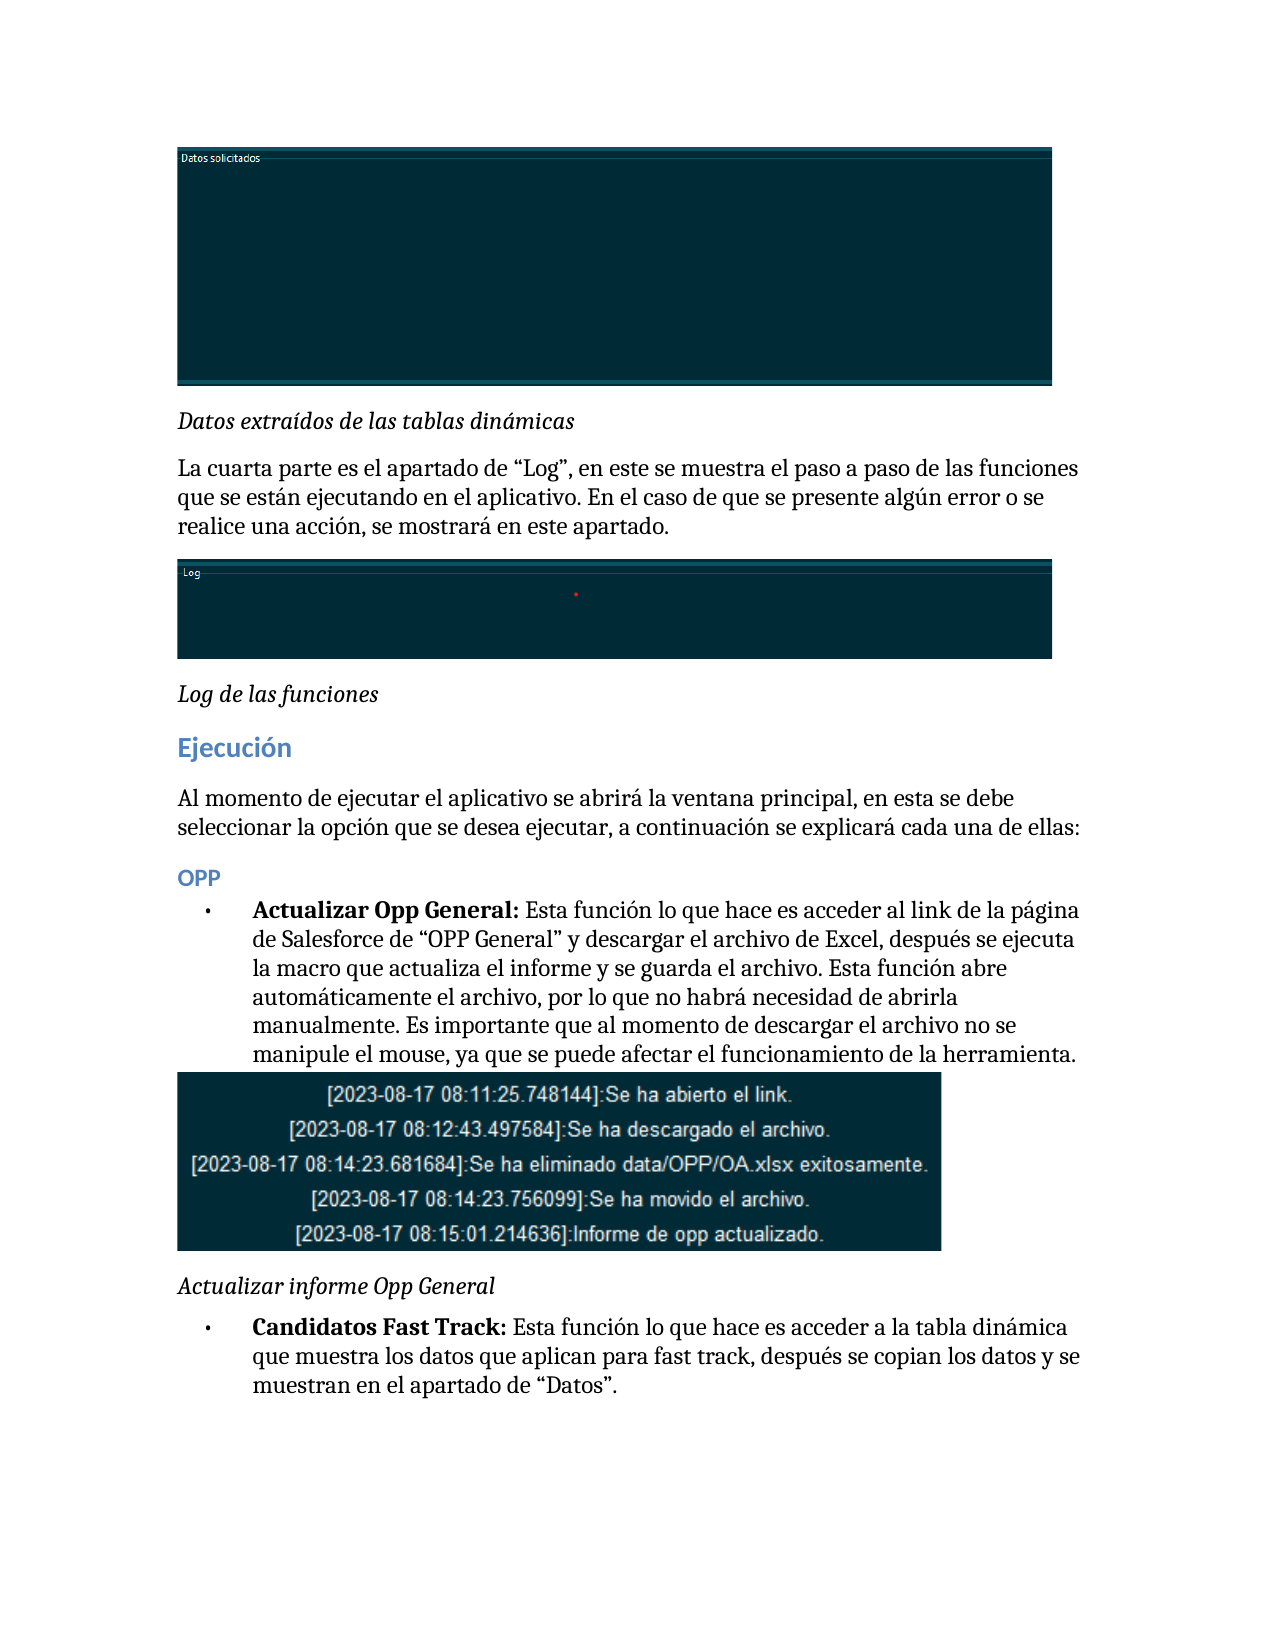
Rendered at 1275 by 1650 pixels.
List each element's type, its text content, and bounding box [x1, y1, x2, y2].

picture [478, 1191, 493, 1206]
picture [455, 1191, 475, 1206]
picture [312, 1191, 350, 1211]
picture [800, 1158, 922, 1171]
picture [327, 1086, 333, 1106]
picture [606, 1086, 630, 1102]
picture [414, 1086, 421, 1102]
picture [628, 1121, 733, 1141]
picture [650, 1191, 712, 1206]
picture [376, 1121, 383, 1136]
picture [424, 1156, 456, 1171]
text Al momento de ejecutar el aplicativo se abrirá la ventana principal, en esta se debe seleccionar la opción que se desea ejecutar, a continuación se explicará cada una de ellas: [177, 784, 1098, 841]
picture [334, 1086, 412, 1102]
picture [574, 1226, 640, 1241]
picture [232, 1156, 276, 1171]
picture [522, 1191, 587, 1211]
subtitle Ejecución [177, 729, 1098, 765]
picture [763, 1121, 824, 1136]
picture [296, 1226, 335, 1246]
picture [512, 1121, 521, 1136]
picture [512, 1191, 521, 1206]
picture [443, 1121, 458, 1136]
picture [500, 1121, 510, 1136]
picture [441, 1086, 463, 1102]
picture [457, 1156, 467, 1176]
picture [571, 1086, 592, 1102]
picture [398, 1191, 406, 1206]
picture [337, 1226, 380, 1241]
picture [470, 1156, 494, 1171]
picture [289, 1121, 295, 1141]
picture [358, 1156, 372, 1171]
picture [622, 1191, 643, 1206]
picture [537, 1086, 568, 1102]
picture [383, 1226, 390, 1241]
picture [756, 1156, 793, 1171]
picture [375, 1156, 383, 1171]
picture [624, 1156, 712, 1171]
picture [637, 1086, 659, 1102]
picture [353, 1191, 396, 1206]
picture [555, 1121, 565, 1141]
picture [467, 1226, 486, 1241]
picture [220, 155, 228, 161]
picture [198, 1156, 230, 1171]
picture [459, 1121, 470, 1136]
picture [647, 1226, 668, 1241]
picture [756, 1086, 787, 1102]
picture [191, 1156, 197, 1176]
picture [495, 1191, 504, 1206]
picture [568, 1121, 592, 1136]
picture [501, 1156, 523, 1171]
picture [433, 1121, 440, 1136]
picture [278, 1156, 285, 1171]
text Actualizar informe Opp General [177, 1272, 1098, 1301]
text Log de las funciones [177, 680, 1098, 708]
picture [305, 1156, 327, 1171]
picture [439, 1226, 459, 1241]
picture [666, 1086, 726, 1102]
picture [387, 1121, 396, 1136]
picture [426, 1191, 447, 1206]
picture [742, 1191, 804, 1206]
picture [713, 1156, 753, 1171]
picture [593, 1086, 598, 1106]
picture [335, 1156, 355, 1171]
picture [599, 1121, 621, 1136]
text La cuarta parte es el apartado de “Log”, en este se muestra el paso a paso de las funciones que se están ejecutando en el aplicativo. En el caso de que se presente algún error o se realice una acción, se mostrará en este apartado. [177, 454, 1098, 541]
picture [590, 1191, 614, 1206]
picture [473, 1121, 481, 1136]
picture [719, 1191, 734, 1206]
list Actualizar Opp General: Esta función lo que hace es acceder al link de la página de Salesforce de “OPP General” y descargar el archivo de Excel, después se ejecuta la macro que actualiza el informe y se guarda el archivo. Esta función abre automáticamente el archivo, por lo que no habrá necesidad de abrirla manualmente. Es importante que al momento de descargar el archivo no se manipule el mouse, ya que se puede afectar el funcionamiento de la herramienta. [202, 896, 1098, 1069]
picture [410, 1226, 431, 1241]
picture [675, 1230, 709, 1246]
picture [541, 1226, 572, 1246]
picture [394, 1226, 402, 1241]
picture [488, 1121, 499, 1136]
picture [528, 1086, 537, 1102]
picture [296, 1121, 374, 1136]
picture [425, 1086, 434, 1102]
picture [498, 1086, 519, 1102]
picture [522, 1121, 554, 1136]
picture [471, 1086, 478, 1102]
picture [403, 1121, 425, 1136]
picture [734, 1086, 749, 1102]
picture [391, 1156, 421, 1171]
picture [409, 1191, 418, 1206]
picture [530, 1156, 616, 1171]
picture [482, 1086, 489, 1102]
picture [289, 1156, 298, 1171]
text Datos extraídos de las tablas dinámicas [177, 407, 1098, 436]
picture [715, 1226, 818, 1241]
subtitle OPP [177, 862, 1098, 893]
picture [490, 1226, 538, 1241]
picture [740, 1121, 755, 1136]
